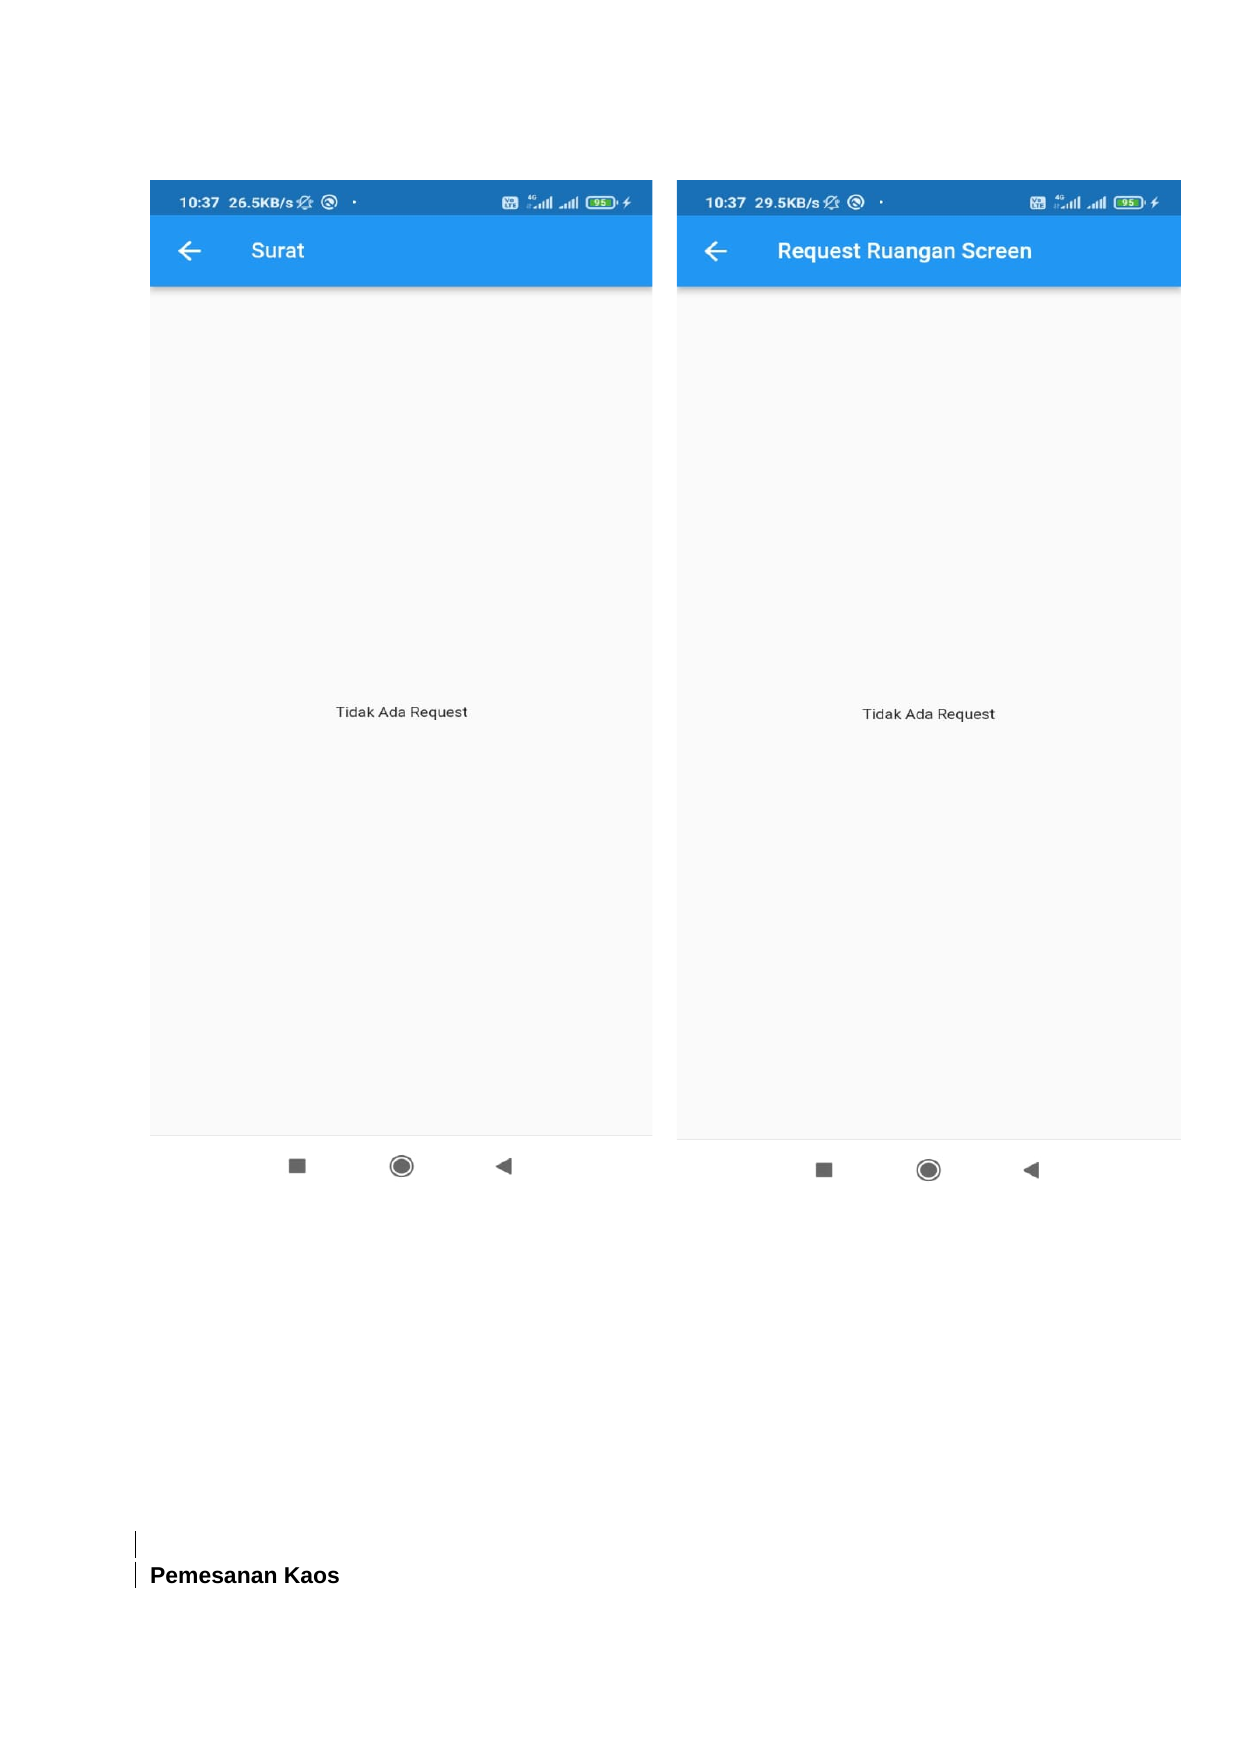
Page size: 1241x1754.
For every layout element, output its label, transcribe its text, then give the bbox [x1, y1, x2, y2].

text Pemesanan Kaos [150, 1562, 1090, 1588]
picture [150, 180, 653, 1196]
picture [676, 180, 1181, 1200]
